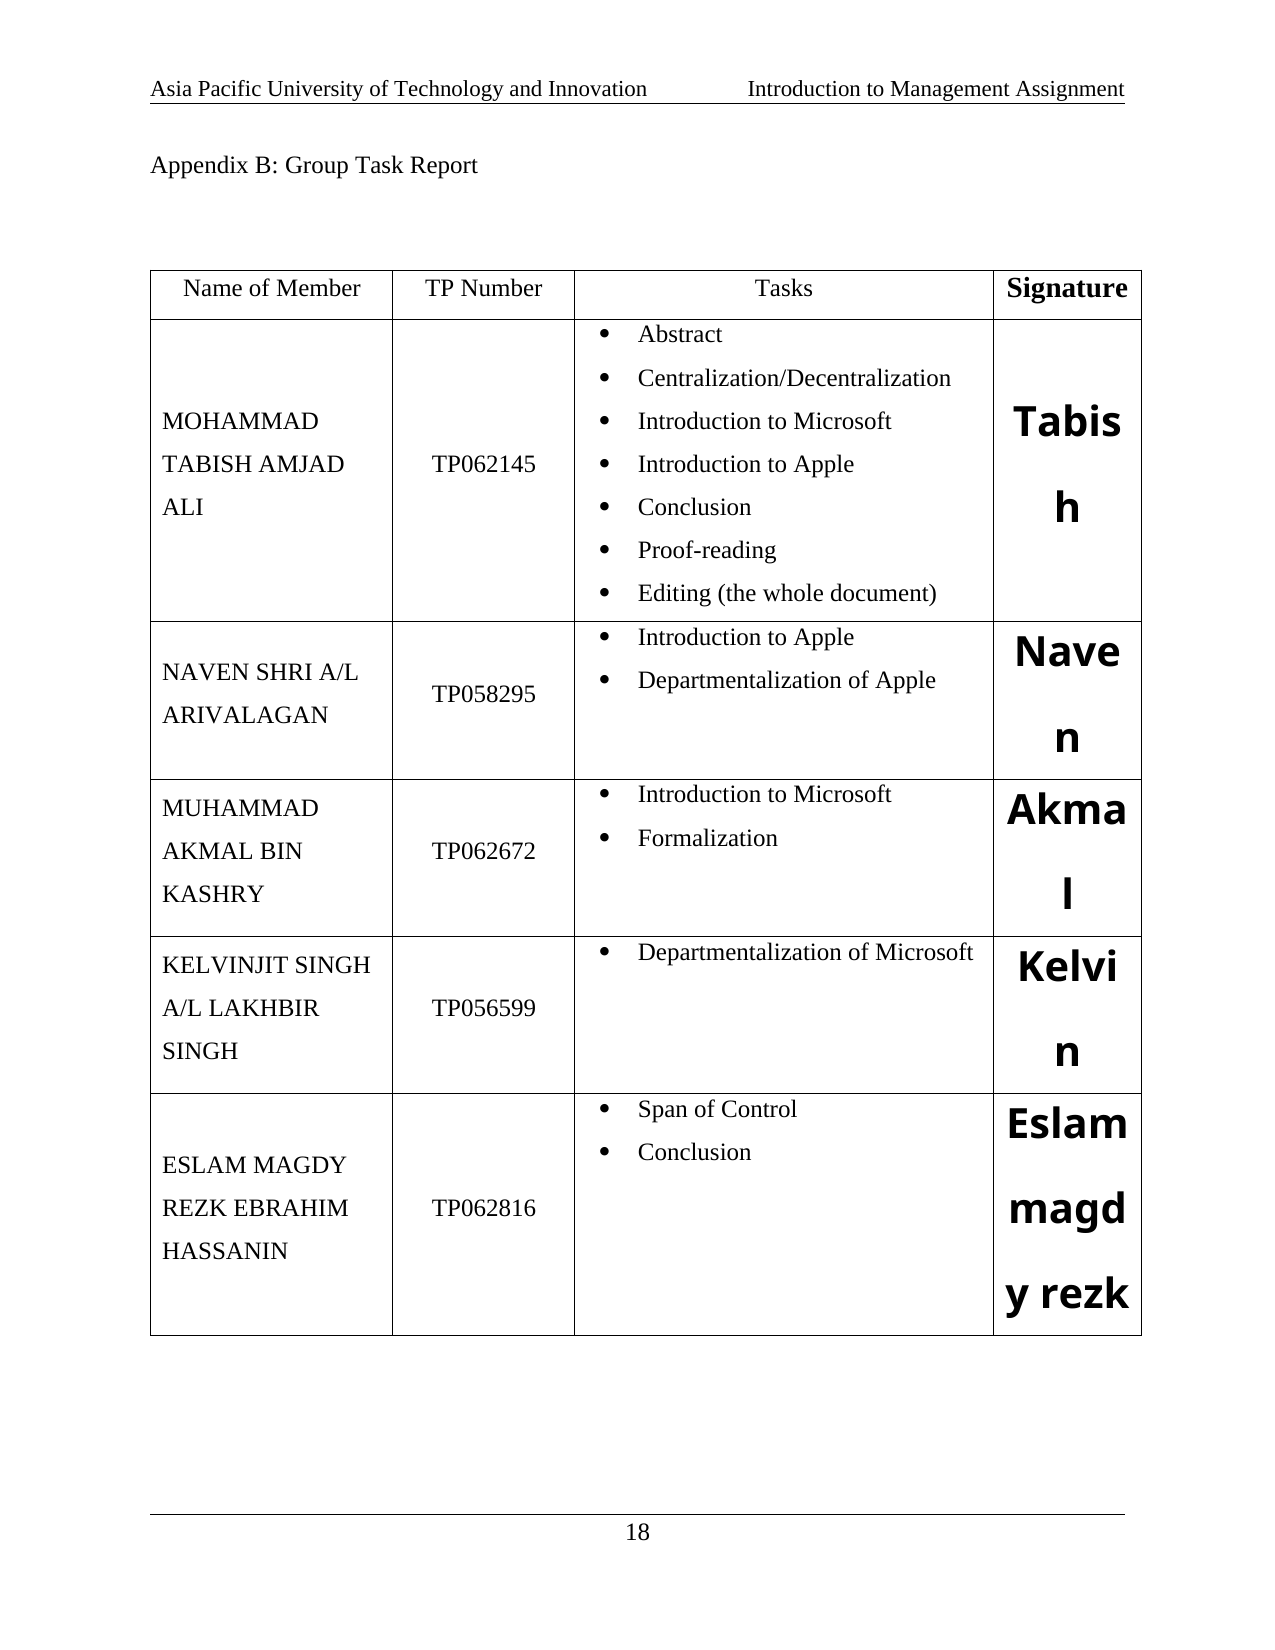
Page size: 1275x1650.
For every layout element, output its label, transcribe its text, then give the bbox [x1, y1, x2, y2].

text Appendix B: Group Task Report [150, 150, 1125, 179]
table_cell Introduction to Microsoft Formalization [575, 780, 993, 936]
table_cell NAVEN SHRI A/L ARIVALAGAN [151, 622, 392, 778]
table_cell Departmentalization of Microsoft [575, 937, 993, 1093]
table_header Tasks [575, 271, 993, 318]
table_cell MUHAMMAD AKMAL BIN KASHRY [151, 780, 392, 936]
table_header Name of Member [151, 271, 392, 318]
table_cell Naven [994, 622, 1141, 778]
table_cell Akmal [994, 780, 1141, 936]
table_cell Tabish [994, 320, 1141, 621]
table_cell Kelvin [994, 937, 1141, 1093]
table_cell Introduction to Apple Departmentalization of Apple [575, 622, 993, 778]
table_cell MOHAMMAD TABISH AMJAD ALI [151, 320, 392, 621]
table_cell TP062816 [393, 1094, 574, 1335]
table_cell TP062145 [393, 320, 574, 621]
table_cell KELVINJIT SINGH A/L LAKHBIR SINGH [151, 937, 392, 1093]
table_cell ESLAM MAGDY REZK EBRAHIM HASSANIN [151, 1094, 392, 1335]
table_header TP Number [393, 271, 574, 318]
table_cell TP062672 [393, 780, 574, 936]
table_cell TP056599 [393, 937, 574, 1093]
table_cell Eslam magdy rezk [994, 1094, 1141, 1335]
table_cell TP058295 [393, 622, 574, 778]
table_header Signature [994, 271, 1141, 318]
table_cell Span of Control Conclusion [575, 1094, 993, 1335]
table_cell Abstract Centralization/Decentralization Introduction to Microsoft Introduction to Apple Conclusion Proof-reading Editing (the whole document) [575, 320, 993, 621]
